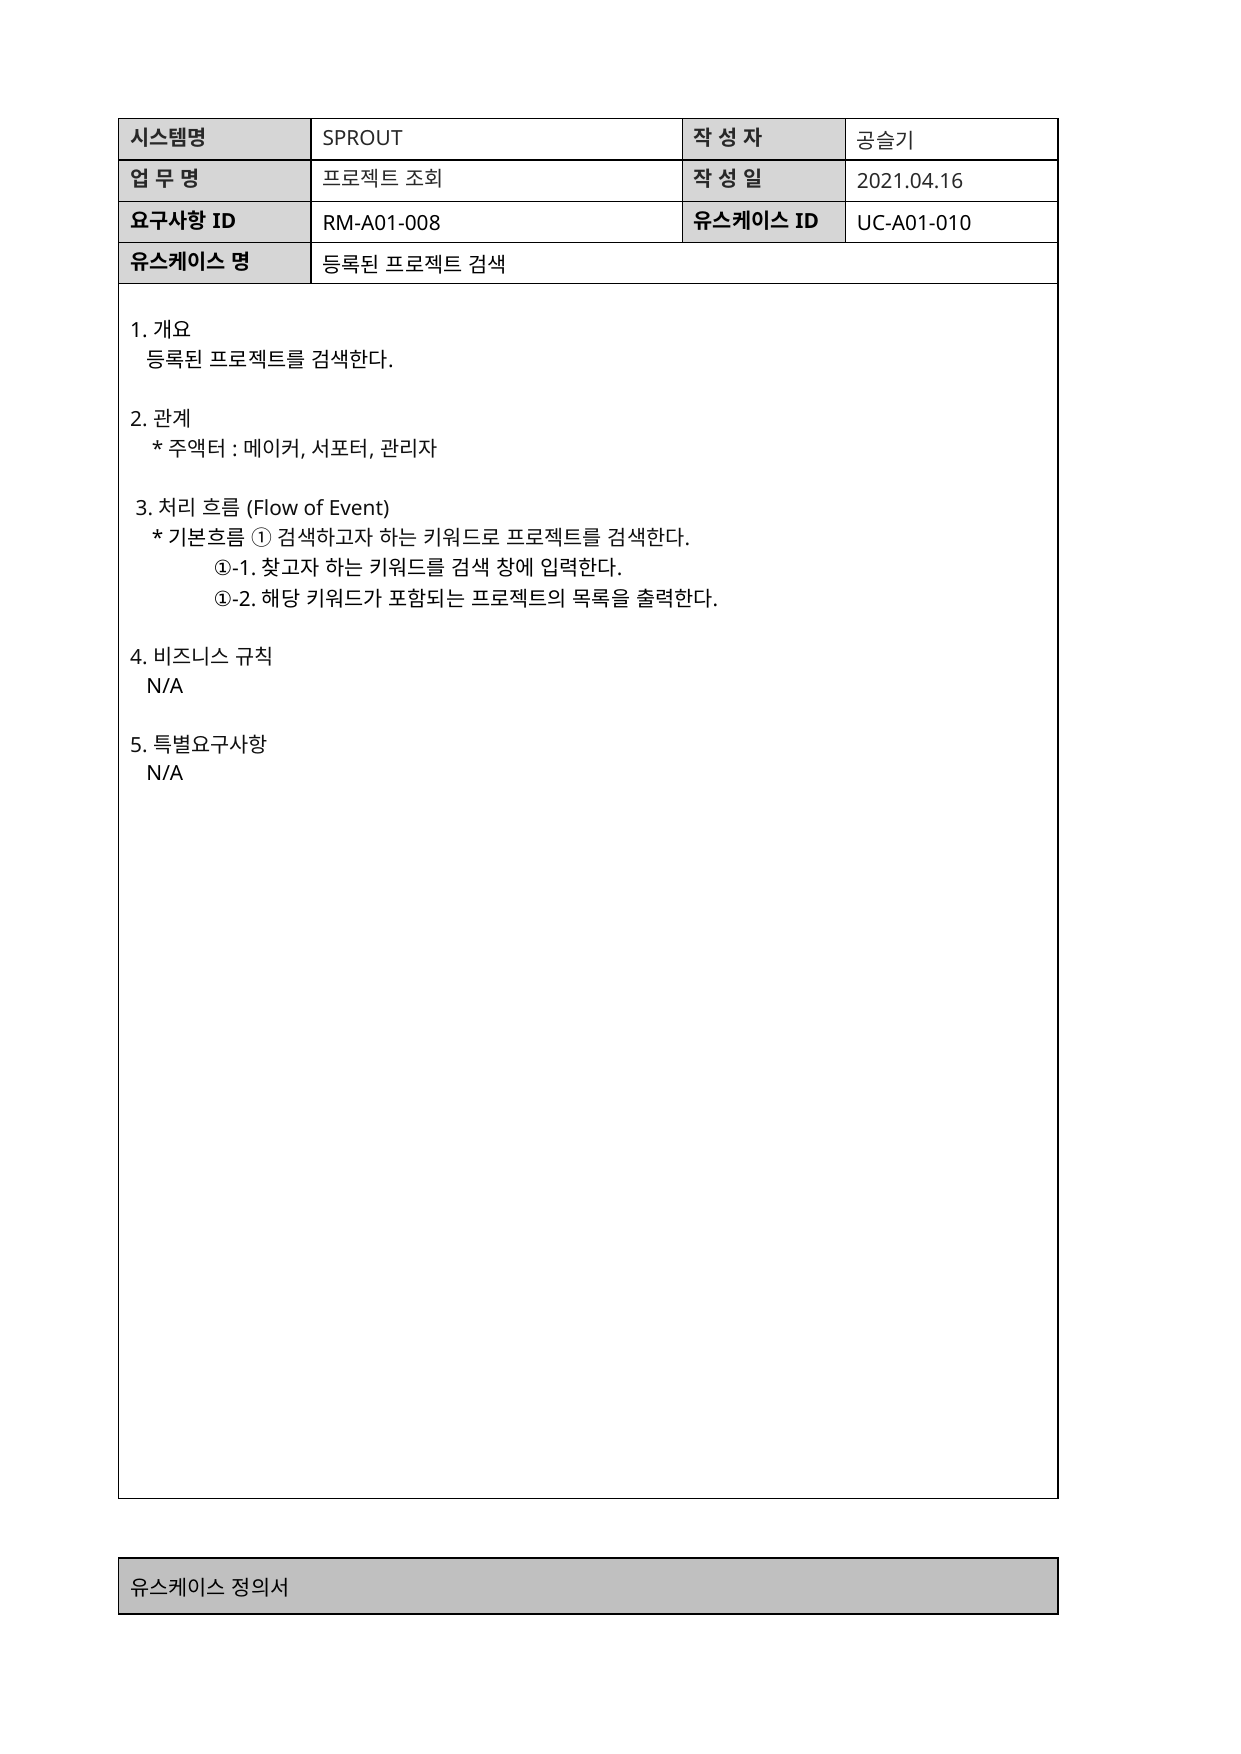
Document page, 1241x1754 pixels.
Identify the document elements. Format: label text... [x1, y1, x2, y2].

table_cell 2021.04.16 [846, 161, 1057, 201]
table_cell 유스케이스 ID [683, 202, 845, 242]
table_cell 등록된 프로젝트 검색 [312, 243, 1057, 283]
table_cell 1. 개요 등록된 프로젝트를 검색한다. 2. 관계 * 주액터 : 메이커, 서포터, 관리자 3. 처리 흐름 (Flow of Event) * 기본흐름 ① 검색하고자 하는 키워드로 프로젝트를 검색한다. ①-1. 찾고자 하는 키워드를 검색 창에 입력한다. ①-2. 해당 키워드가 포함되는 프로젝트의 목록을 출력한다. 4. 비즈니스 규칙 N/A 5. 특별요구사항 N/A [119, 284, 1057, 1497]
table_cell 작 성 일 [683, 161, 845, 201]
table_cell 공슬기 [846, 119, 1057, 159]
table_header 유스케이스 정의서 [119, 1559, 1057, 1613]
table_cell SPROUT [312, 119, 682, 159]
table_cell 요구사항 ID [119, 202, 310, 242]
table_cell 업 무 명 [119, 161, 310, 201]
table_cell 작 성 자 [683, 119, 845, 159]
table_cell 유스케이스 명 [119, 243, 310, 283]
table_cell 프로젝트 조회 [312, 161, 682, 201]
table_cell 시스템명 [119, 119, 310, 159]
table_cell UC-A01-010 [846, 202, 1057, 242]
table_cell RM-A01-008 [312, 202, 682, 242]
